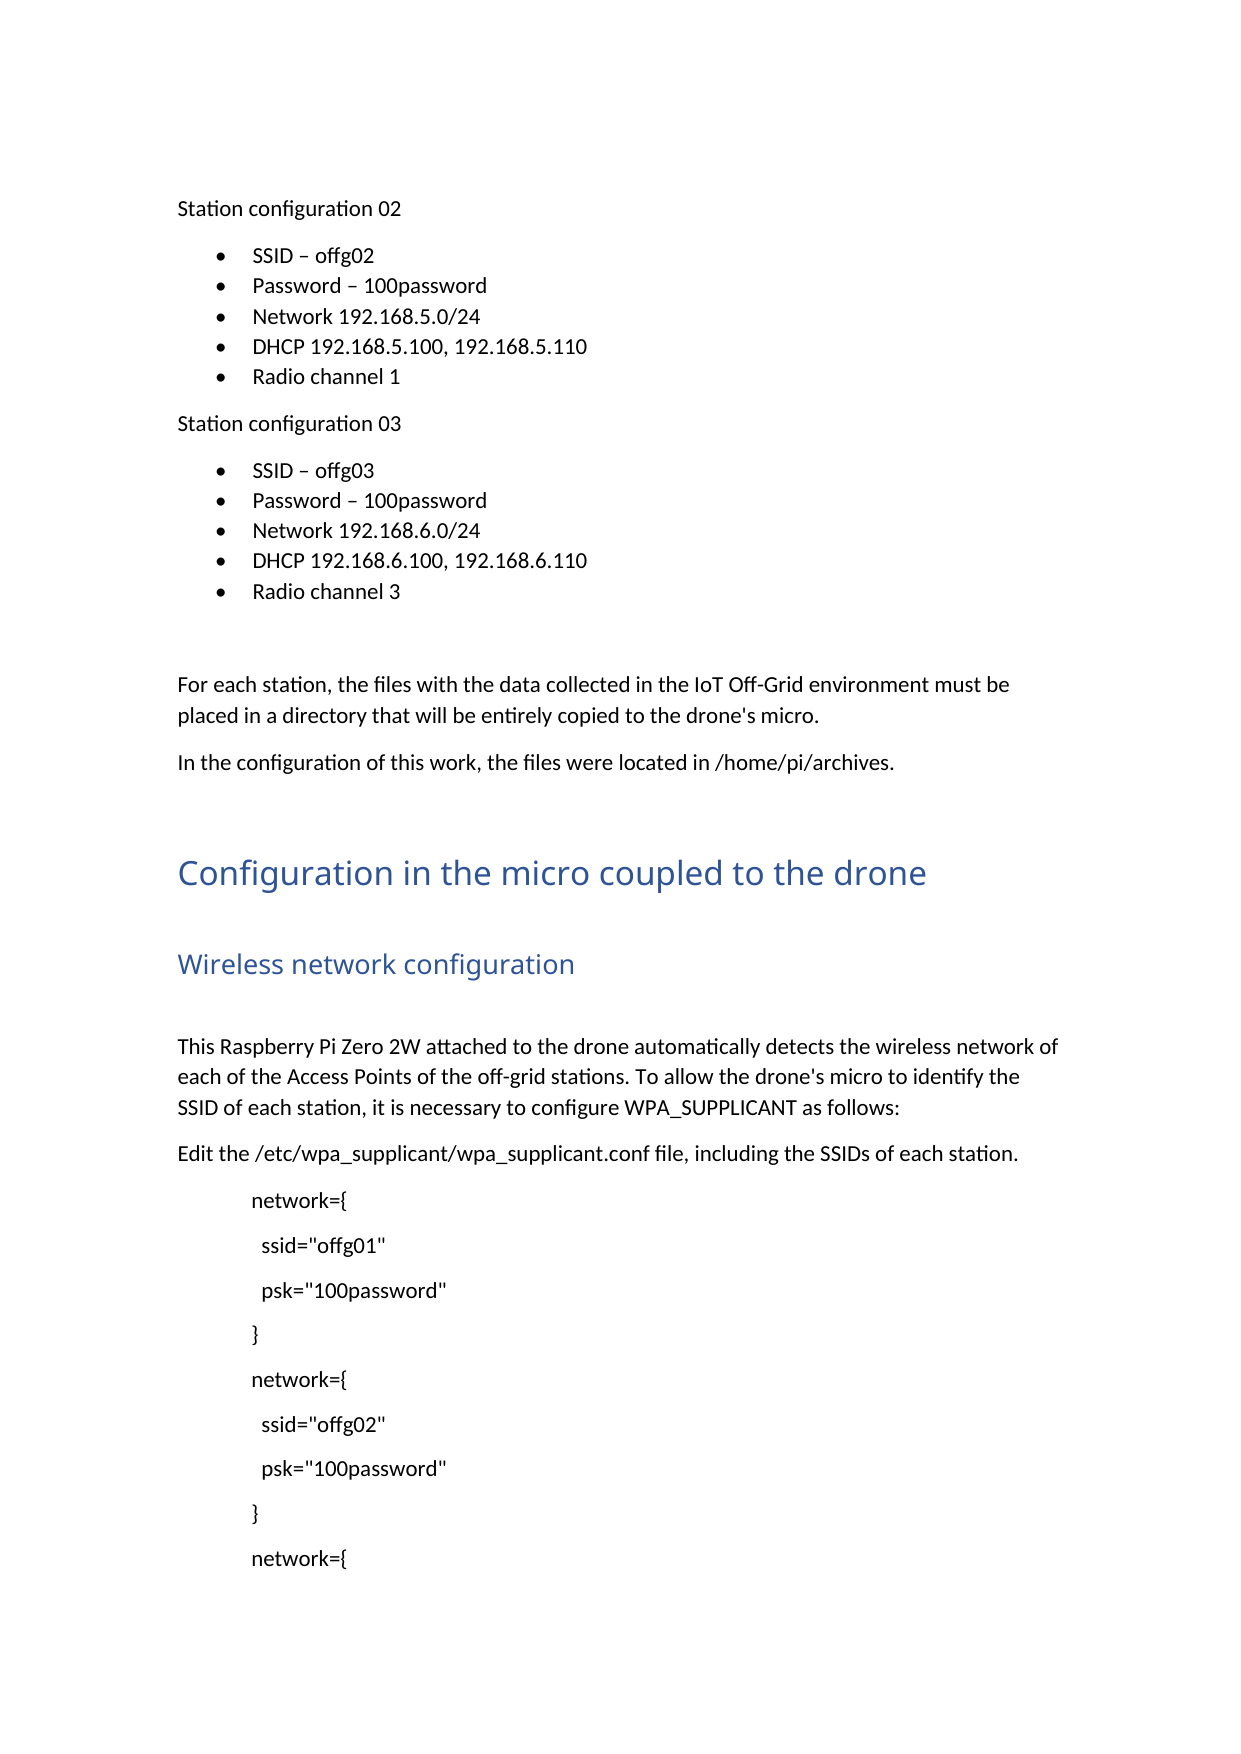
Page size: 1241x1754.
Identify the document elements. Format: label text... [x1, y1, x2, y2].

text psk="100password" [251, 1276, 1063, 1304]
subtitle Configuration in the micro coupled to the drone [177, 850, 1063, 895]
list DHCP 192.168.6.100, 192.168.6.110 [215, 547, 1063, 574]
text network={ [251, 1544, 1063, 1572]
subtitle Wireless network configuration [177, 946, 1063, 982]
list Radio channel 1 [215, 362, 1063, 390]
text For each station, the files with the data collected in the IoT Off-Grid environment must be placed in a directory that will be entirely copied to the drone's micro. [177, 671, 1063, 729]
text network={ [251, 1186, 1063, 1214]
list Network 192.168.5.0/24 [215, 302, 1063, 330]
text In the configuration of this work, the files were located in /home/pi/archives. [177, 748, 1063, 776]
list Network 192.168.6.0/24 [215, 516, 1063, 544]
text } [251, 1320, 1063, 1348]
list Radio channel 3 [215, 577, 1063, 605]
list SSID – offg02 [215, 241, 1063, 269]
list Password – 100password [215, 272, 1063, 299]
list DHCP 192.168.5.100, 192.168.5.110 [215, 332, 1063, 360]
text psk="100password" [251, 1454, 1063, 1482]
list Password – 100password [215, 486, 1063, 514]
text } [251, 1499, 1063, 1527]
text ssid="offg01" [251, 1231, 1063, 1259]
text network={ [251, 1365, 1063, 1393]
text Station configuration 02 [177, 194, 1063, 222]
text ssid="offg02" [251, 1410, 1063, 1438]
text Edit the /etc/wpa_supplicant/wpa_supplicant.conf file, including the SSIDs of each station. [177, 1139, 1063, 1167]
text This Raspberry Pi Zero 2W attached to the drone automatically detects the wireless network of each of the Access Points of the off-grid stations. To allow the drone's micro to identify the SSID of each station, it is necessary to configure WPA_SUPPLICANT as follows: [177, 1032, 1063, 1121]
text Station configuration 03 [177, 409, 1063, 437]
list SSID – offg03 [215, 456, 1063, 484]
